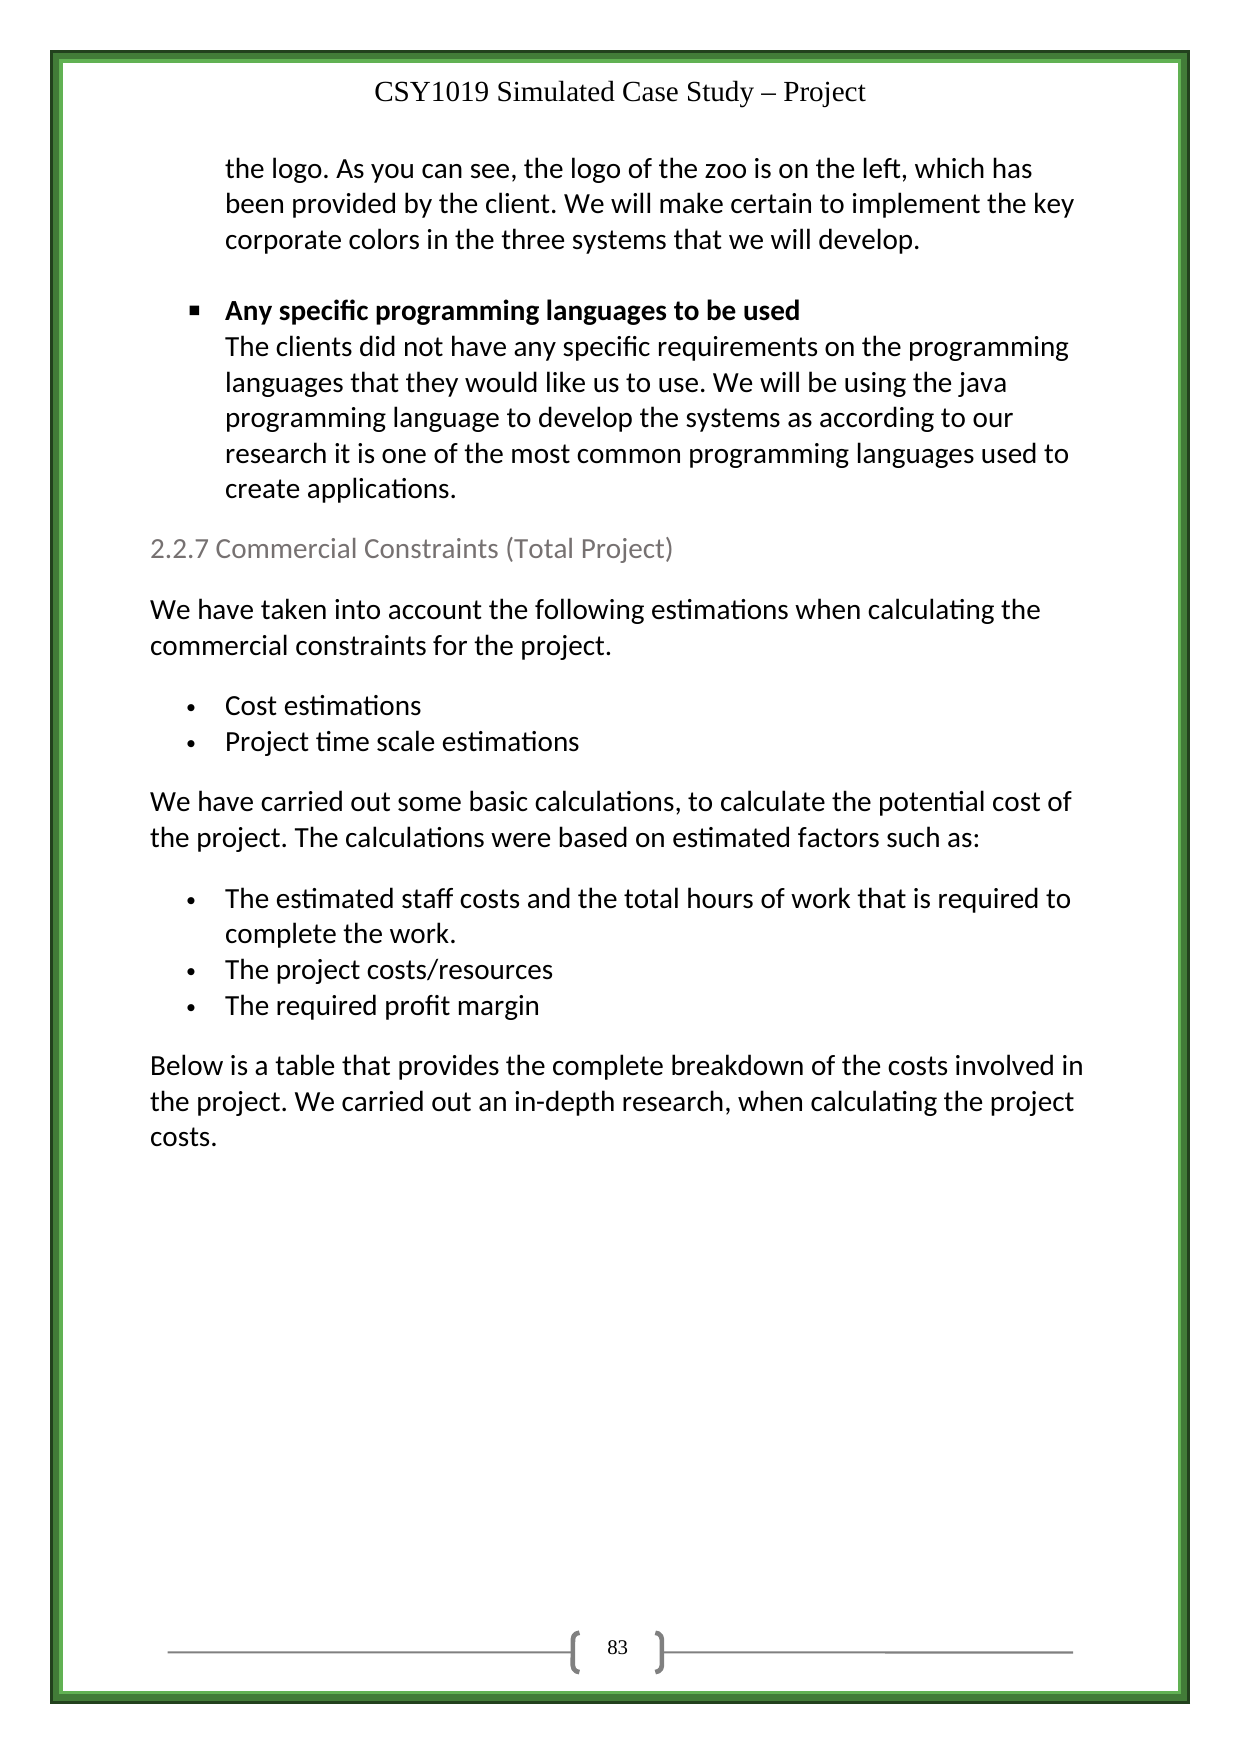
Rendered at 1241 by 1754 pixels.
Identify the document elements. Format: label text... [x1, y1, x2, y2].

list Project time scale estimations [187, 723, 1090, 758]
text Below is a table that provides the complete breakdown of the costs involved in the project. We carried out an in-depth research, when calculating the project costs. [150, 1047, 1090, 1154]
subtitle 2.2.7 Commercial Constraints (Total Project) [150, 530, 1090, 566]
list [225, 150, 1090, 257]
text We have taken into account the following estimations when calculating the commercial constraints for the project. [150, 591, 1090, 662]
list The required profit margin [187, 987, 1090, 1022]
list The project costs/resources [187, 951, 1090, 987]
list Cost estimations [187, 687, 1090, 723]
list The clients did not have any specific requirements on the programming languages that they would like us to use. We will be using the java programming language to develop the systems as according to our research it is one of the most common programming languages used to create applications. [225, 328, 1090, 506]
list Any specific programming languages to be used [187, 292, 1090, 328]
list The estimated staff costs and the total hours of work that is required to complete the work. [187, 880, 1090, 951]
text We have carried out some basic calculations, to calculate the potential cost of the project. The calculations were based on estimated factors such as: [150, 783, 1090, 855]
